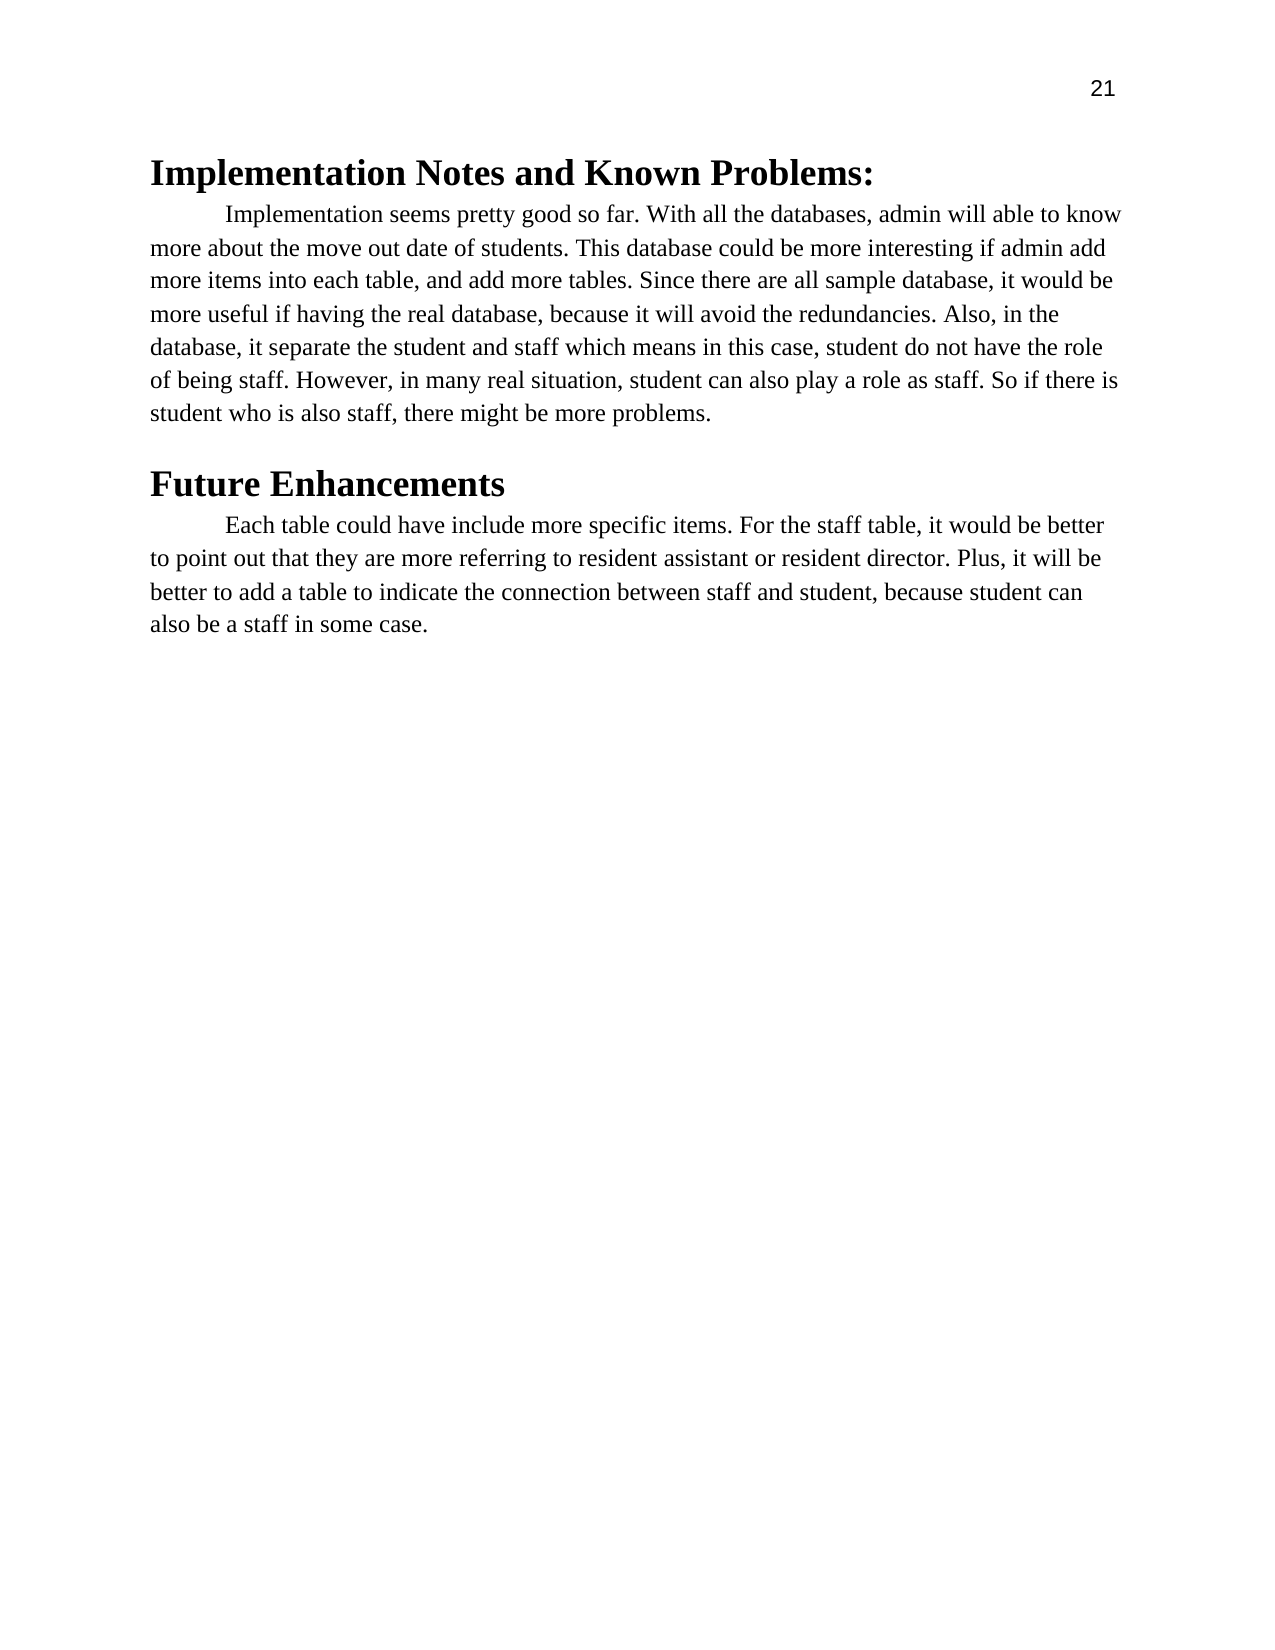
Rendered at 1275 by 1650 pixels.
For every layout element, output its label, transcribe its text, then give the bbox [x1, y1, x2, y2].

text Implementation seems pretty good so far. With all the databases, admin will able to know more about the move out date of students. This database could be more interesting if admin add more items into each table, and add more tables. Since there are all sample database, it would be more useful if having the real database, because it will avoid the redundancies. Also, in the database, it separate the student and staff which means in this case, student do not have the role of being staff. However, in many real situation, student can also play a role as staff. So if there is student who is also staff, there might be more problems. [150, 199, 1125, 426]
text Future Enhancements [150, 461, 1125, 504]
text Implementation Notes and Known Problems: [150, 150, 1125, 193]
text Each table could have include more specific items. For the staff table, it would be better to point out that they are more referring to resident assistant or resident director. Plus, it will be better to add a table to indicate the connection between staff and student, because student can also be a staff in some case. [150, 511, 1125, 638]
